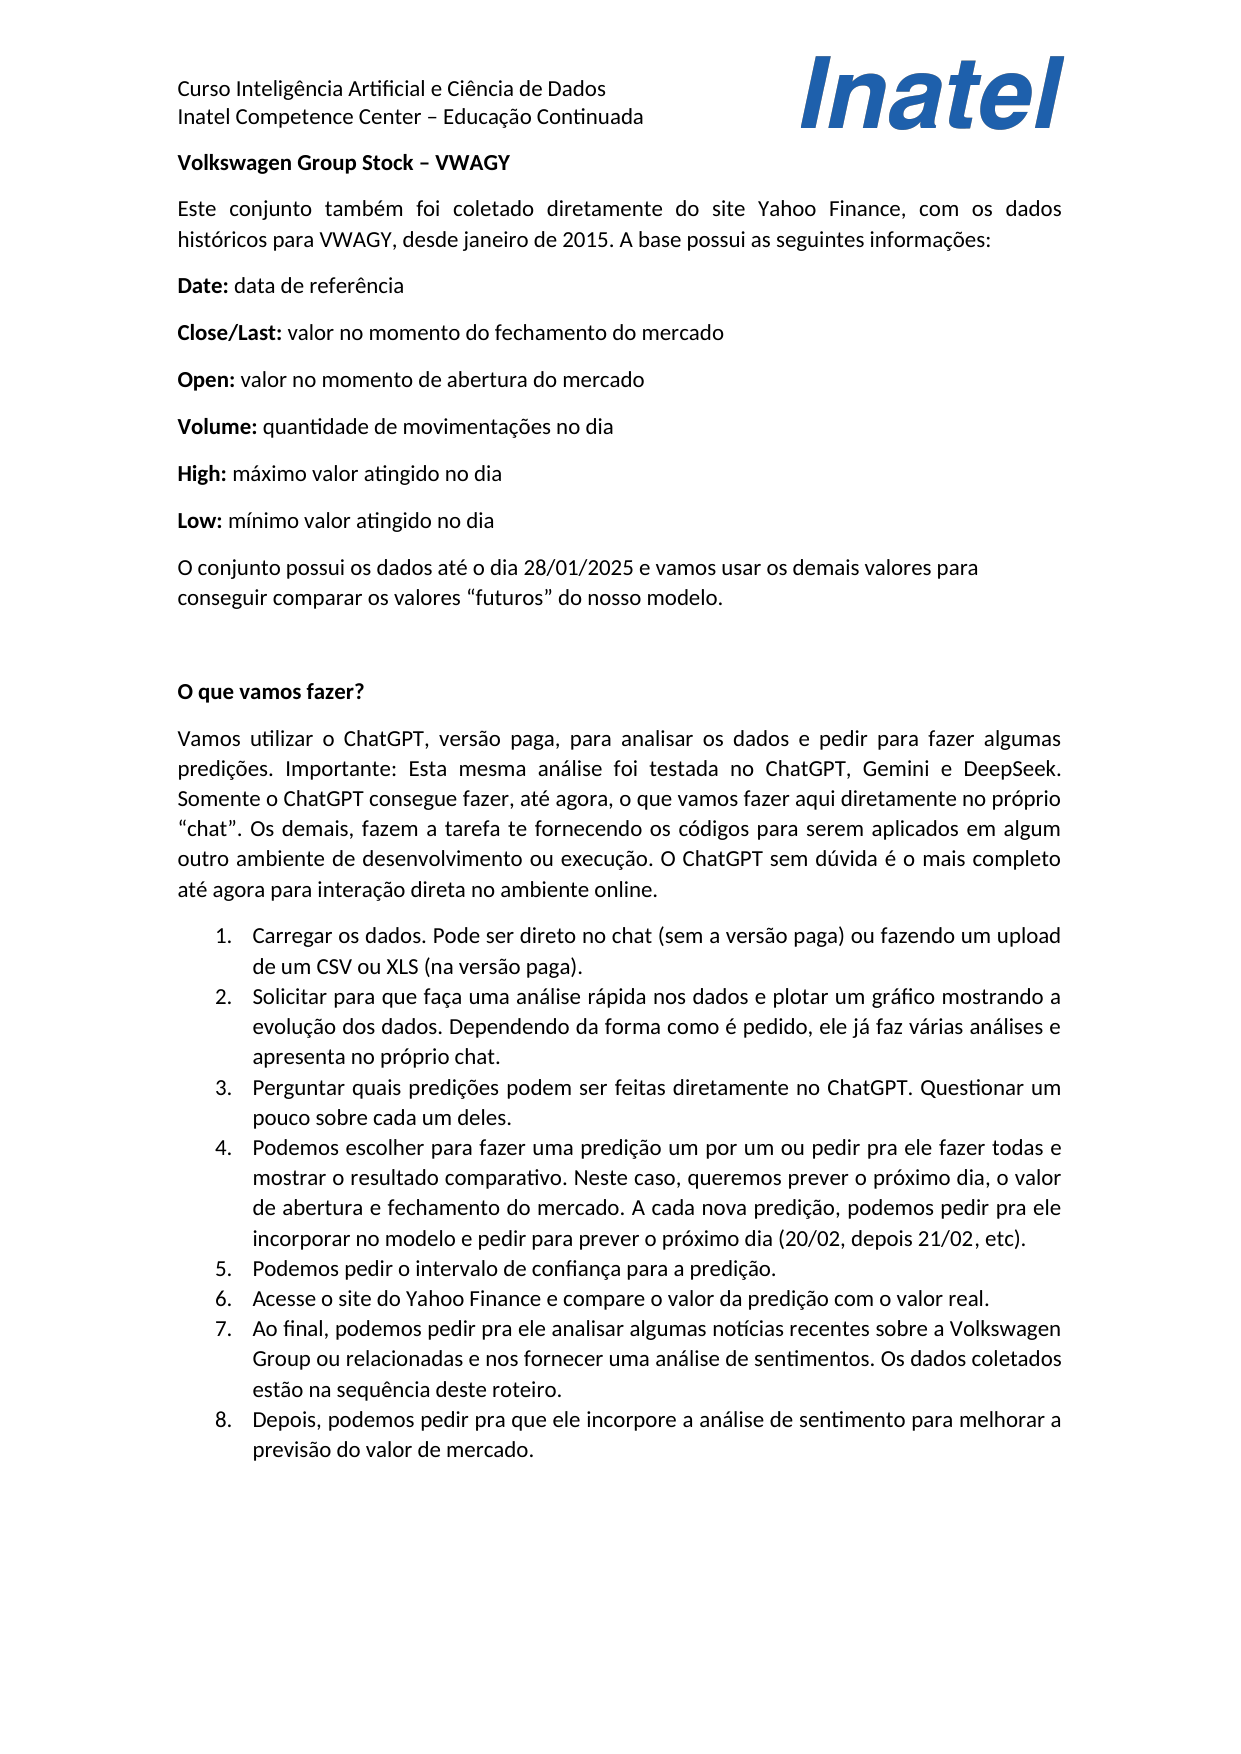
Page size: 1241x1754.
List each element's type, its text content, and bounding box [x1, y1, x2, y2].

text Vamos utilizar o ChatGPT, versão paga, para analisar os dados e pedir para fazer algumas predições. Importante: Esta mesma análise foi testada no ChatGPT, Gemini e DeepSeek. Somente o ChatGPT consegue fazer, até agora, o que vamos fazer aqui diretamente no próprio “chat”. Os demais, fazem a tarefa te fornecendo os códigos para serem aplicados em algum outro ambiente de desenvolvimento ou execução. O ChatGPT sem dúvida é o mais completo até agora para interação direta no ambiente online. [177, 724, 1063, 903]
text Open: valor no momento de abertura do mercado [177, 365, 1063, 393]
list Podemos pedir o intervalo de confiança para a predição. [215, 1254, 1063, 1282]
text Date: data de referência [177, 272, 1063, 299]
text Low: mínimo valor atingido no dia [177, 506, 1063, 534]
text O conjunto possui os dados até o dia 28/01/2025 e vamos usar os demais valores para conseguir comparar os valores “futuros” do nosso modelo. [177, 553, 1063, 611]
list Solicitar para que faça uma análise rápida nos dados e plotar um gráfico mostrando a evolução dos dados. Dependendo da forma como é pedido, ele já faz várias análises e apresenta no próprio chat. [215, 982, 1063, 1070]
text Volkswagen Group Stock – VWAGY [177, 148, 1063, 176]
list Ao final, podemos pedir pra ele analisar algumas notícias recentes sobre a Volkswagen Group ou relacionadas e nos fornecer uma análise de sentimentos. Os dados coletados estão na sequência deste roteiro. [215, 1314, 1063, 1403]
text Close/Last: valor no momento do fechamento do mercado [177, 318, 1063, 346]
list Acesse o site do Yahoo Finance e compare o valor da predição com o valor real. [215, 1284, 1063, 1312]
picture [800, 44, 1065, 142]
text Volume: quantidade de movimentações no dia [177, 412, 1063, 440]
list Depois, podemos pedir pra que ele incorpore a análise de sentimento para melhorar a previsão do valor de mercado. [215, 1405, 1063, 1463]
text O que vamos fazer? [177, 677, 1063, 705]
list Carregar os dados. Pode ser direto no chat (sem a versão paga) ou fazendo um upload de um CSV ou XLS (na versão paga). [215, 922, 1063, 980]
text High: máximo valor atingido no dia [177, 459, 1063, 487]
text Este conjunto também foi coletado diretamente do site Yahoo Finance, com os dados históricos para VWAGY, desde janeiro de 2015. A base possui as seguintes informações: [177, 194, 1063, 253]
list Podemos escolher para fazer uma predição um por um ou pedir pra ele fazer todas e mostrar o resultado comparativo. Neste caso, queremos prever o próximo dia, o valor de abertura e fechamento do mercado. A cada nova predição, podemos pedir pra ele incorporar no modelo e pedir para prever o próximo dia (20/02, depois 21/02, etc). [215, 1133, 1063, 1252]
list Perguntar quais predições podem ser feitas diretamente no ChatGPT. Questionar um pouco sobre cada um deles. [215, 1073, 1063, 1131]
